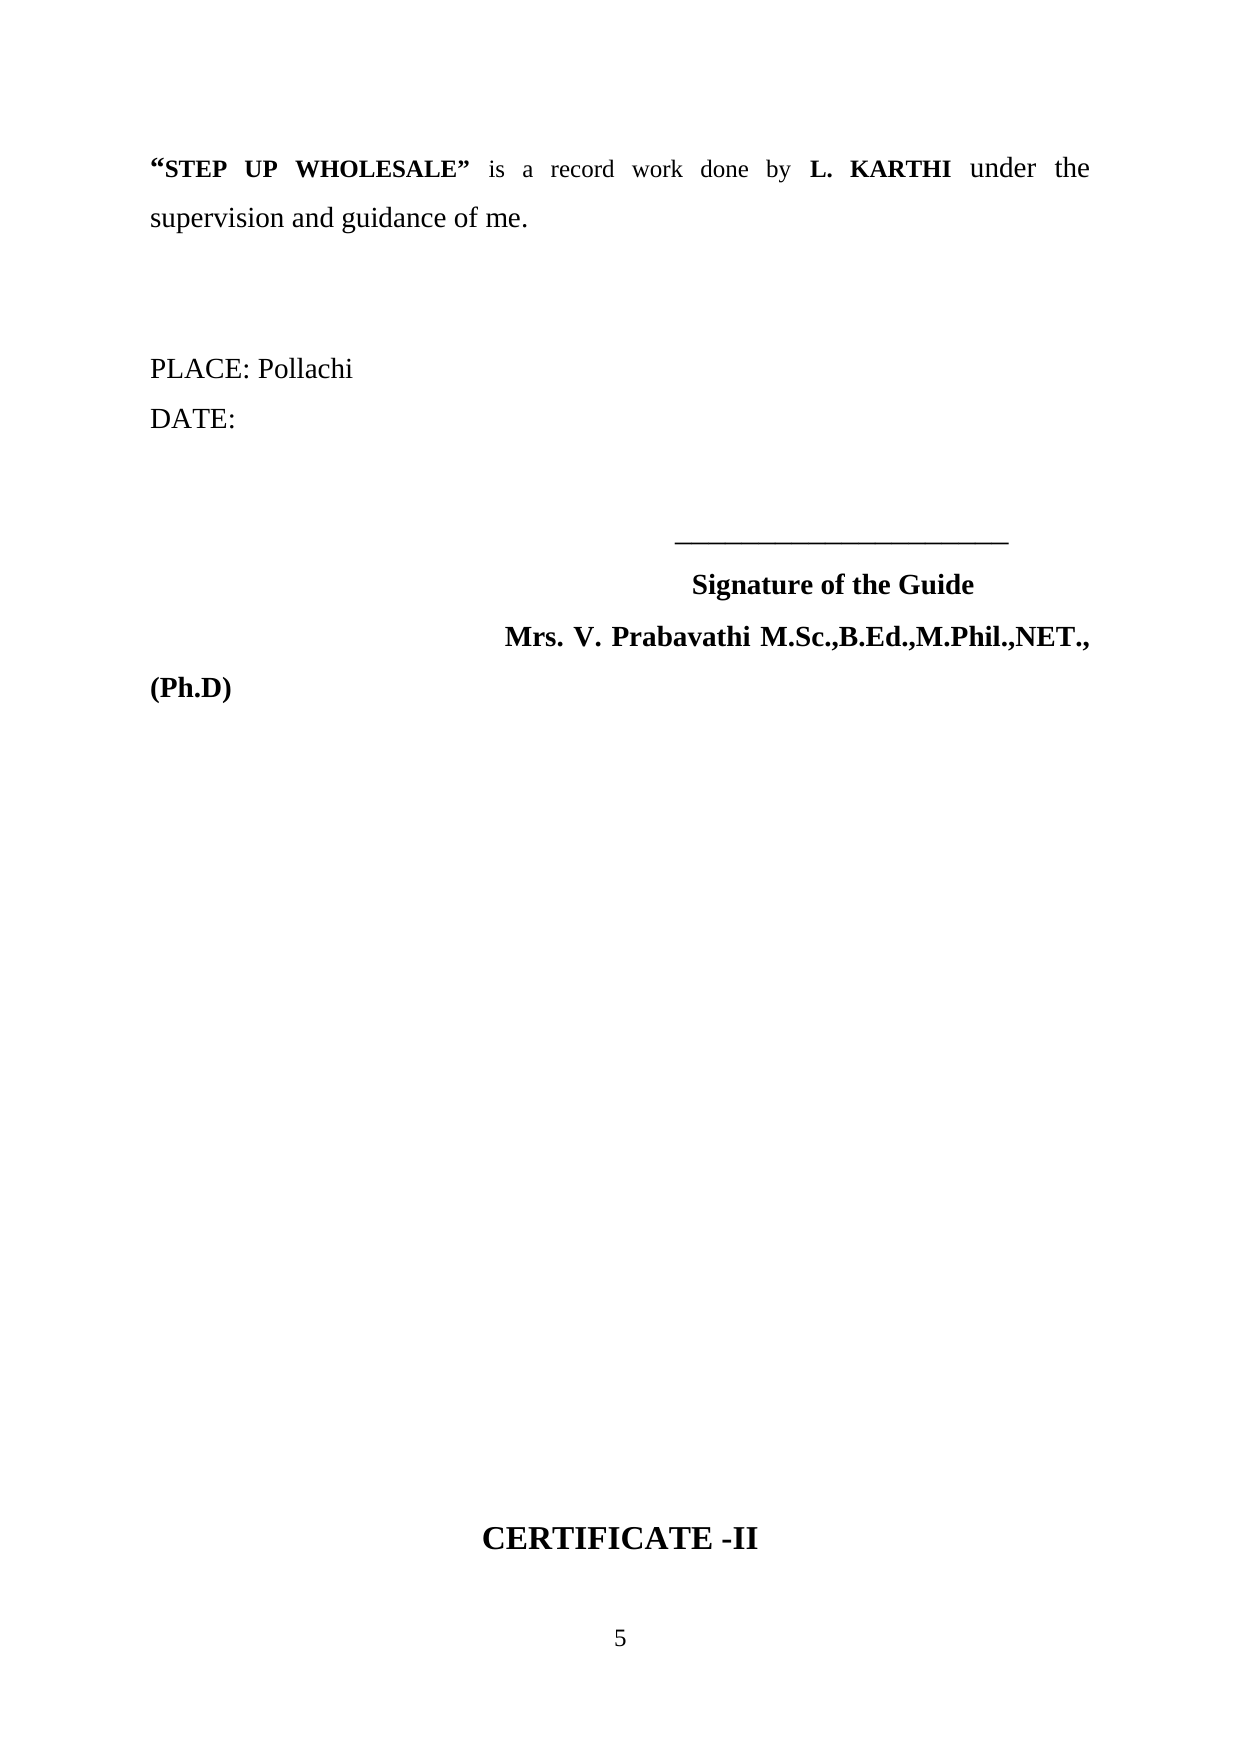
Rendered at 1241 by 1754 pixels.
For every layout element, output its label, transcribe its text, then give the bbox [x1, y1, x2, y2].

text ____________________ [150, 509, 1090, 548]
text Mrs. V. Prabavathi M.Sc.,B.Ed.,M.Phil.,NET., (Ph.D) [150, 619, 1090, 703]
text PLACE: Pollachi [150, 351, 1090, 385]
text Signature of the Guide [150, 567, 1090, 600]
text CERTIFICATE -II [150, 1518, 1090, 1556]
text DATE: [150, 402, 1090, 435]
text “STEP UP WHOLESALE” is a record work done by L. KARTHI under the supervision and guidance of me. [150, 150, 1090, 234]
